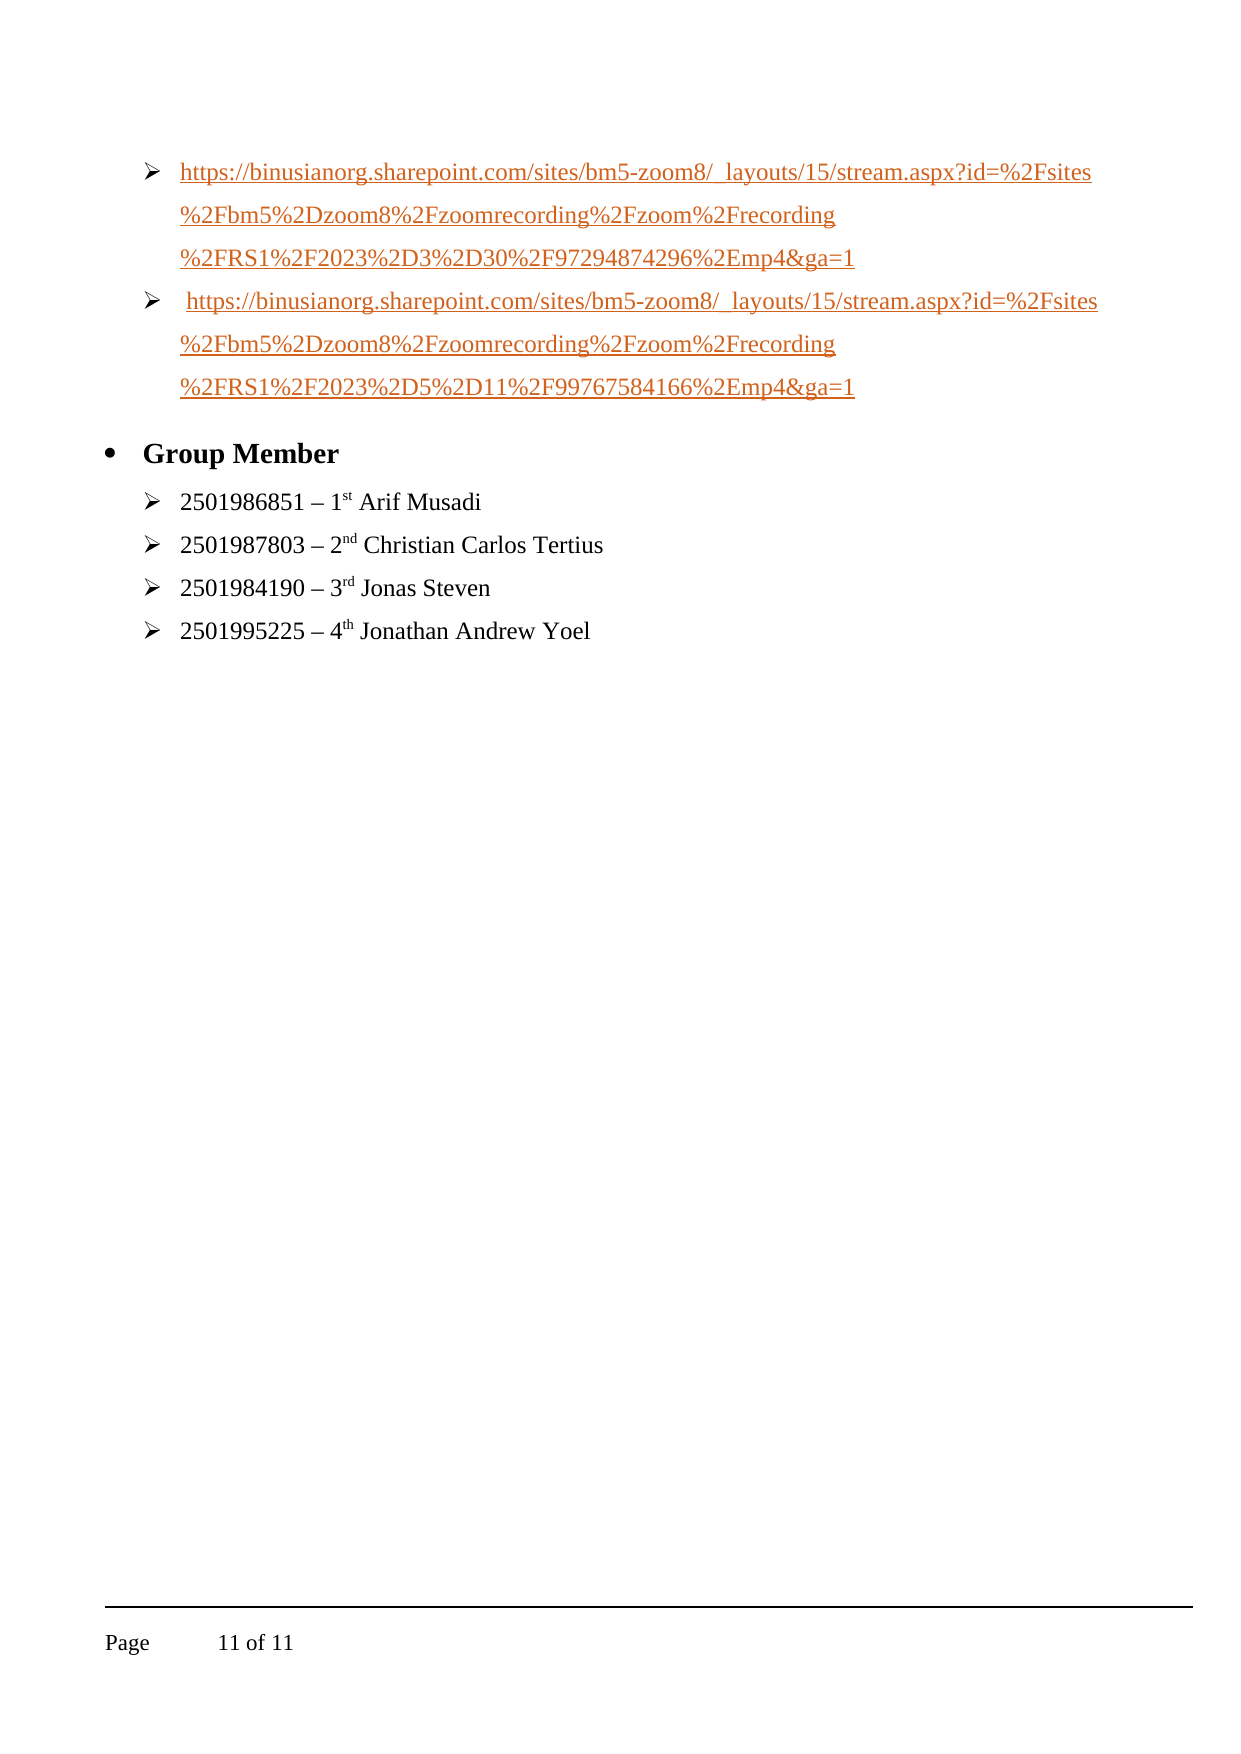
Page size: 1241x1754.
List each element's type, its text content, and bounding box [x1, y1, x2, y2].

list 2501987803 – 2nd Christian Carlos Tertius [142, 530, 1135, 558]
list 2501984190 – 3rd Jonas Steven [142, 573, 1135, 602]
list 2501986851 – 1st Arif Musadi [142, 487, 1135, 515]
list https://binusianorg.sharepoint.com/sites/bm5-zoom8/_layouts/15/stream.aspx?id=%2Fsites%2Fbm5%2Dzoom8%2Fzoomrecording%2Fzoom%2Frecording%2FRS1%2F2023%2D3%2D30%2F97294874296%2Emp4&ga=1 [142, 157, 1135, 272]
list https://binusianorg.sharepoint.com/sites/bm5-zoom8/_layouts/15/stream.aspx?id=%2Fsites%2Fbm5%2Dzoom8%2Fzoomrecording%2Fzoom%2Frecording%2FRS1%2F2023%2D5%2D11%2F99767584166%2Emp4&ga=1 [142, 286, 1135, 401]
list Group Member [105, 436, 1135, 470]
list 2501995225 – 4th Jonathan Andrew Yoel [142, 616, 1135, 645]
